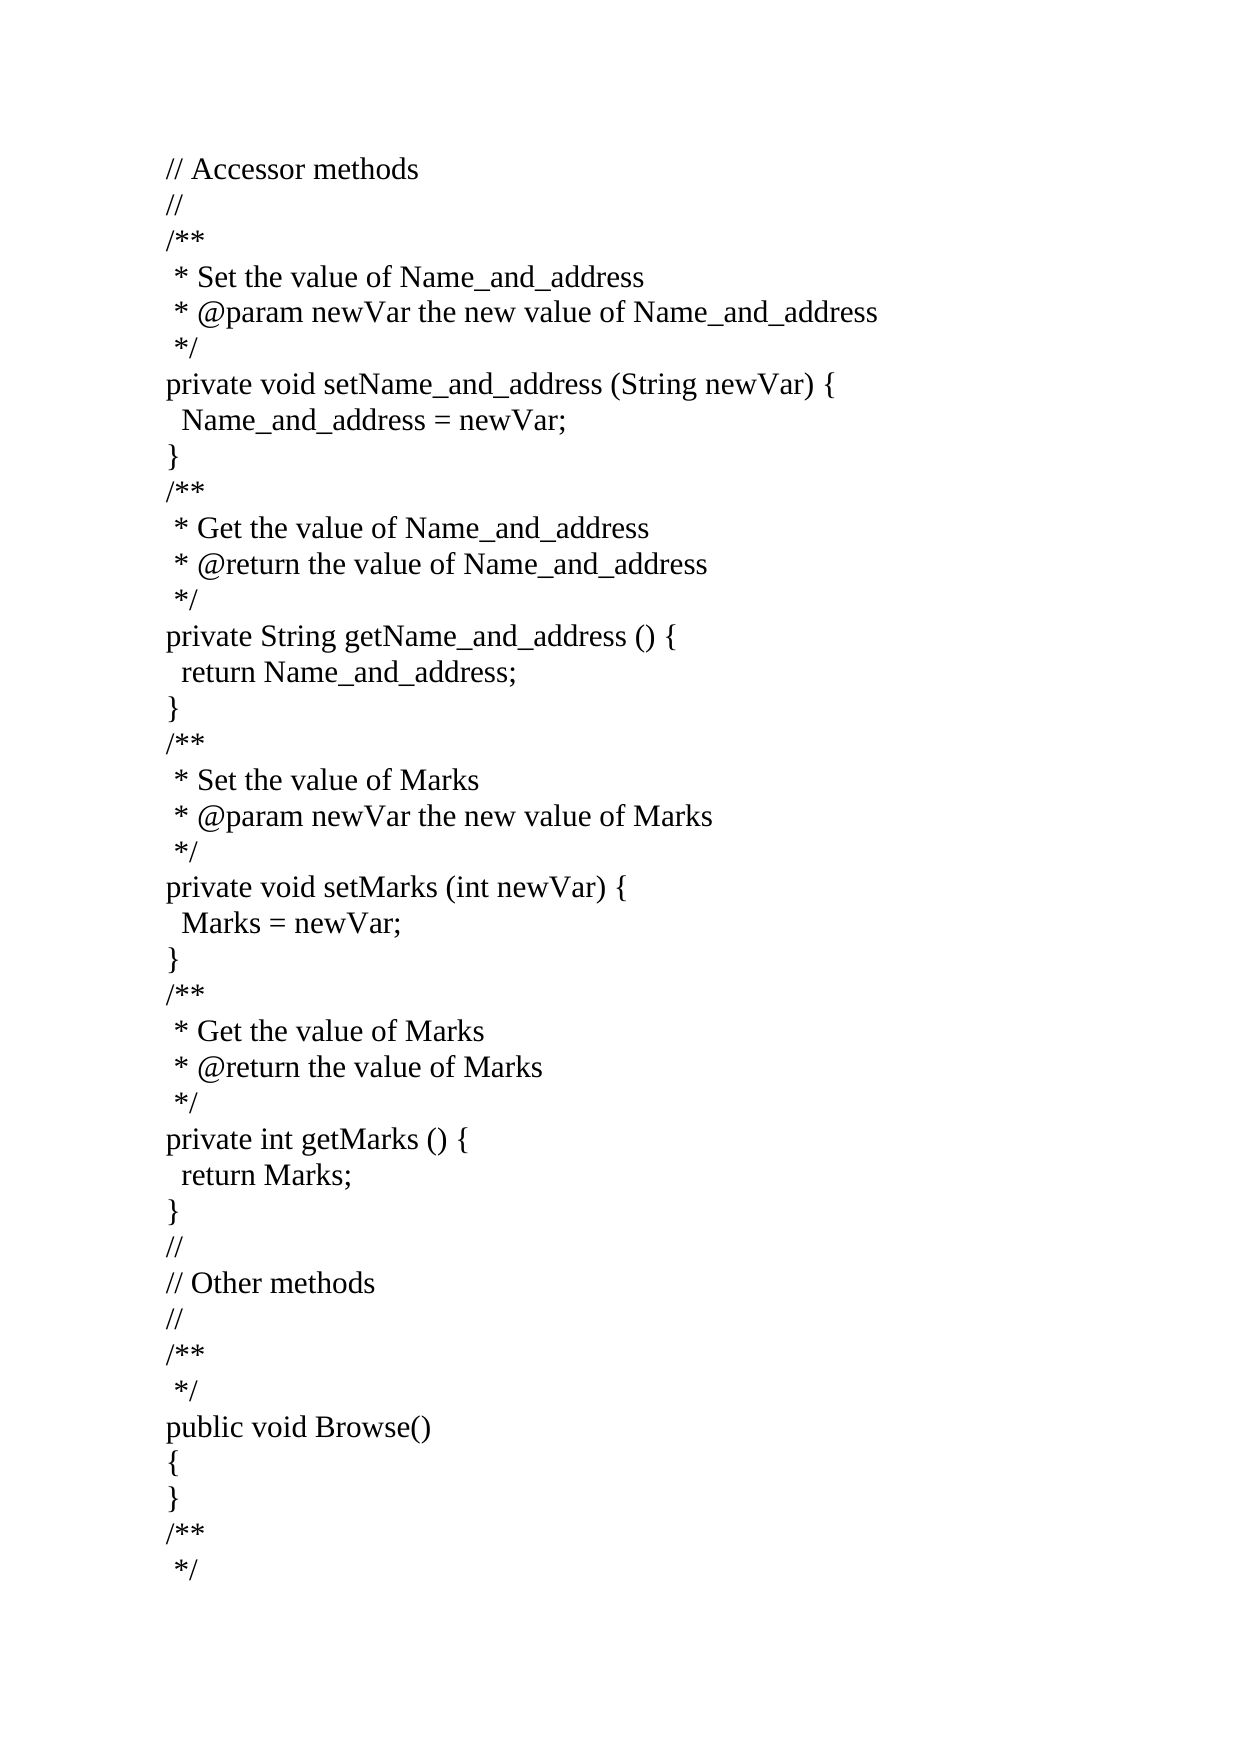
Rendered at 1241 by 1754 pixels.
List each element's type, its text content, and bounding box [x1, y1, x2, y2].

text * Get the value of Name_and_address [150, 509, 1090, 545]
text * Get the value of Marks [150, 1012, 1090, 1048]
text /** [150, 725, 1090, 761]
text */ [150, 833, 1090, 869]
text // [150, 1228, 1090, 1264]
text } [150, 437, 1090, 473]
text * Set the value of Marks [150, 761, 1090, 797]
text * @return the value of Name_and_address [150, 545, 1090, 581]
text /** [150, 1336, 1090, 1372]
text } [150, 689, 1090, 725]
text private void setName_and_address (String newVar) { [150, 366, 1090, 402]
text /** [150, 222, 1090, 258]
text */ [150, 1372, 1090, 1408]
text // Accessor methods [150, 150, 1090, 186]
text * @param newVar the new value of Marks [150, 797, 1090, 833]
text // [150, 1300, 1090, 1336]
text } [150, 1192, 1090, 1228]
text { [150, 1444, 1090, 1480]
text * @return the value of Marks [150, 1048, 1090, 1084]
text // [150, 186, 1090, 222]
text Marks = newVar; [150, 905, 1090, 941]
text */ [150, 1552, 1090, 1587]
text private String getName_and_address () { [150, 617, 1090, 653]
text return Marks; [150, 1156, 1090, 1192]
text // Other methods [150, 1264, 1090, 1300]
text */ [150, 581, 1090, 617]
text * @param newVar the new value of Name_and_address [150, 294, 1090, 330]
text public void Browse() [150, 1408, 1090, 1444]
text * Set the value of Name_and_address [150, 258, 1090, 294]
text Name_and_address = newVar; [150, 402, 1090, 437]
text /** [150, 473, 1090, 509]
text */ [150, 330, 1090, 366]
text return Name_and_address; [150, 653, 1090, 689]
text } [150, 1480, 1090, 1516]
text } [150, 941, 1090, 977]
text */ [150, 1084, 1090, 1120]
text private void setMarks (int newVar) { [150, 869, 1090, 905]
text private int getMarks () { [150, 1120, 1090, 1156]
text /** [150, 977, 1090, 1012]
text /** [150, 1516, 1090, 1552]
